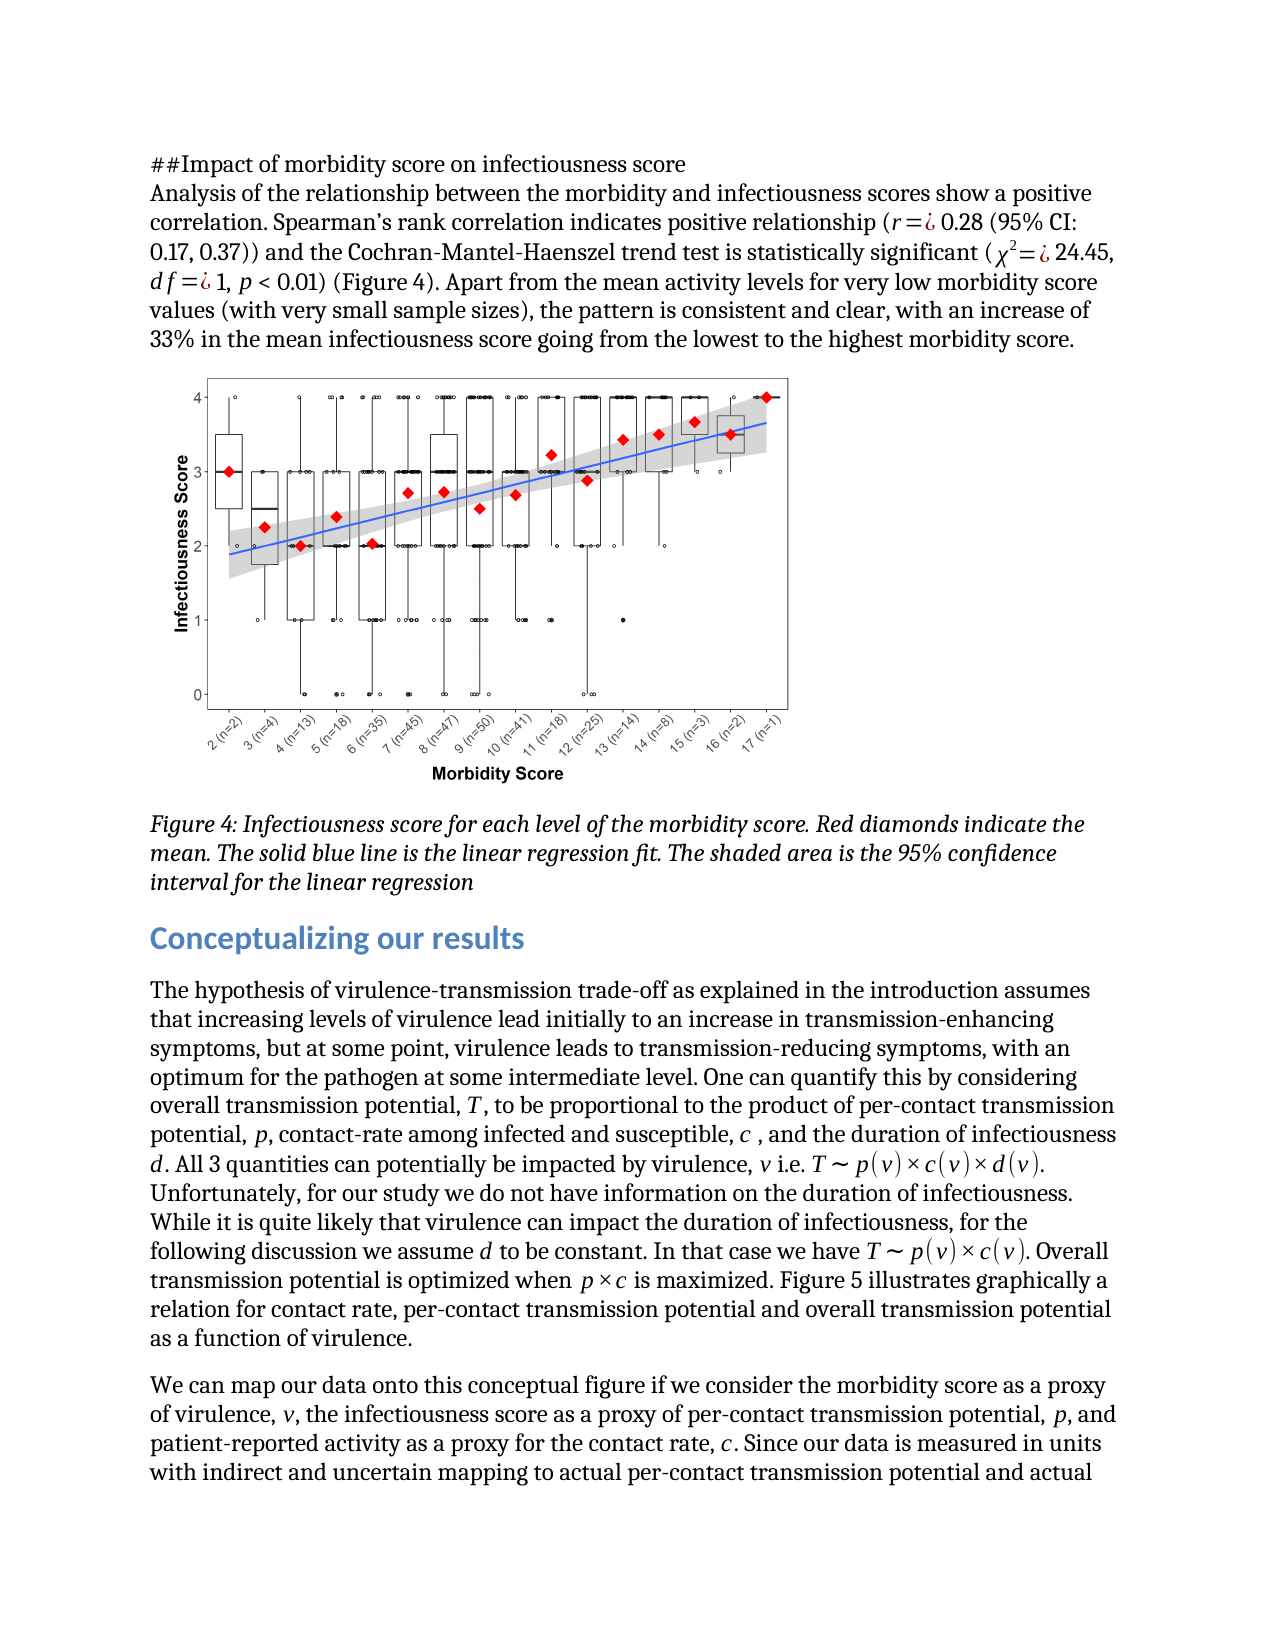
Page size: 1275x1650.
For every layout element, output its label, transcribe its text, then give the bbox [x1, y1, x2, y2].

text Figure 4: Infectiousness score for each level of the morbidity score. Red diamonds indicate the mean. The solid blue line is the linear regression fit. The shaded area is the 95% confidence interval for the linear regression [150, 810, 1125, 896]
subtitle Conceptualizing our results [150, 917, 1125, 958]
text ##Impact of morbidity score on infectiousness score Analysis of the relationship between the morbidity and infectiousness scores show a positive correlation. Spearman’s rank correlation indicates positive relationship ( 0.28 (95% CI: 0.17, 0.37)) and the Cochran-Mantel-Haenszel trend test is statistically significant ( 24.45, 1, < 0.01) (Figure 4). Apart from the mean activity levels for very low morbidity score values (with very small sample sizes), the pattern is consistent and clear, with an increase of 33% in the mean infectiousness score going from the lowest to the highest morbidity score. [150, 150, 1125, 354]
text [150, 1371, 1125, 1486]
text The hypothesis of virulence-transmission trade-off as explained in the introduction assumes that increasing levels of virulence lead initially to an increase in transmission-enhancing symptoms, but at some point, virulence leads to transmission-reducing symptoms, with an optimum for the pathogen at some intermediate level. One can quantify this by considering overall transmission potential, , to be proportional to the product of per-contact transmission potential, , contact-rate among infected and susceptible, , and the duration of infectiousness . All 3 quantities can potentially be impacted by virulence, i.e. . Unfortunately, for our study we do not have information on the duration of infectiousness. While it is quite likely that virulence can impact the duration of infectiousness, for the following discussion we assume to be constant. In that case we have . Overall transmission potential is optimized when is maximized. Figure 5 illustrates graphically a relation for contact rate, per-contact transmission potential and overall transmission potential as a function of virulence. [150, 976, 1125, 1353]
picture [168, 372, 794, 789]
